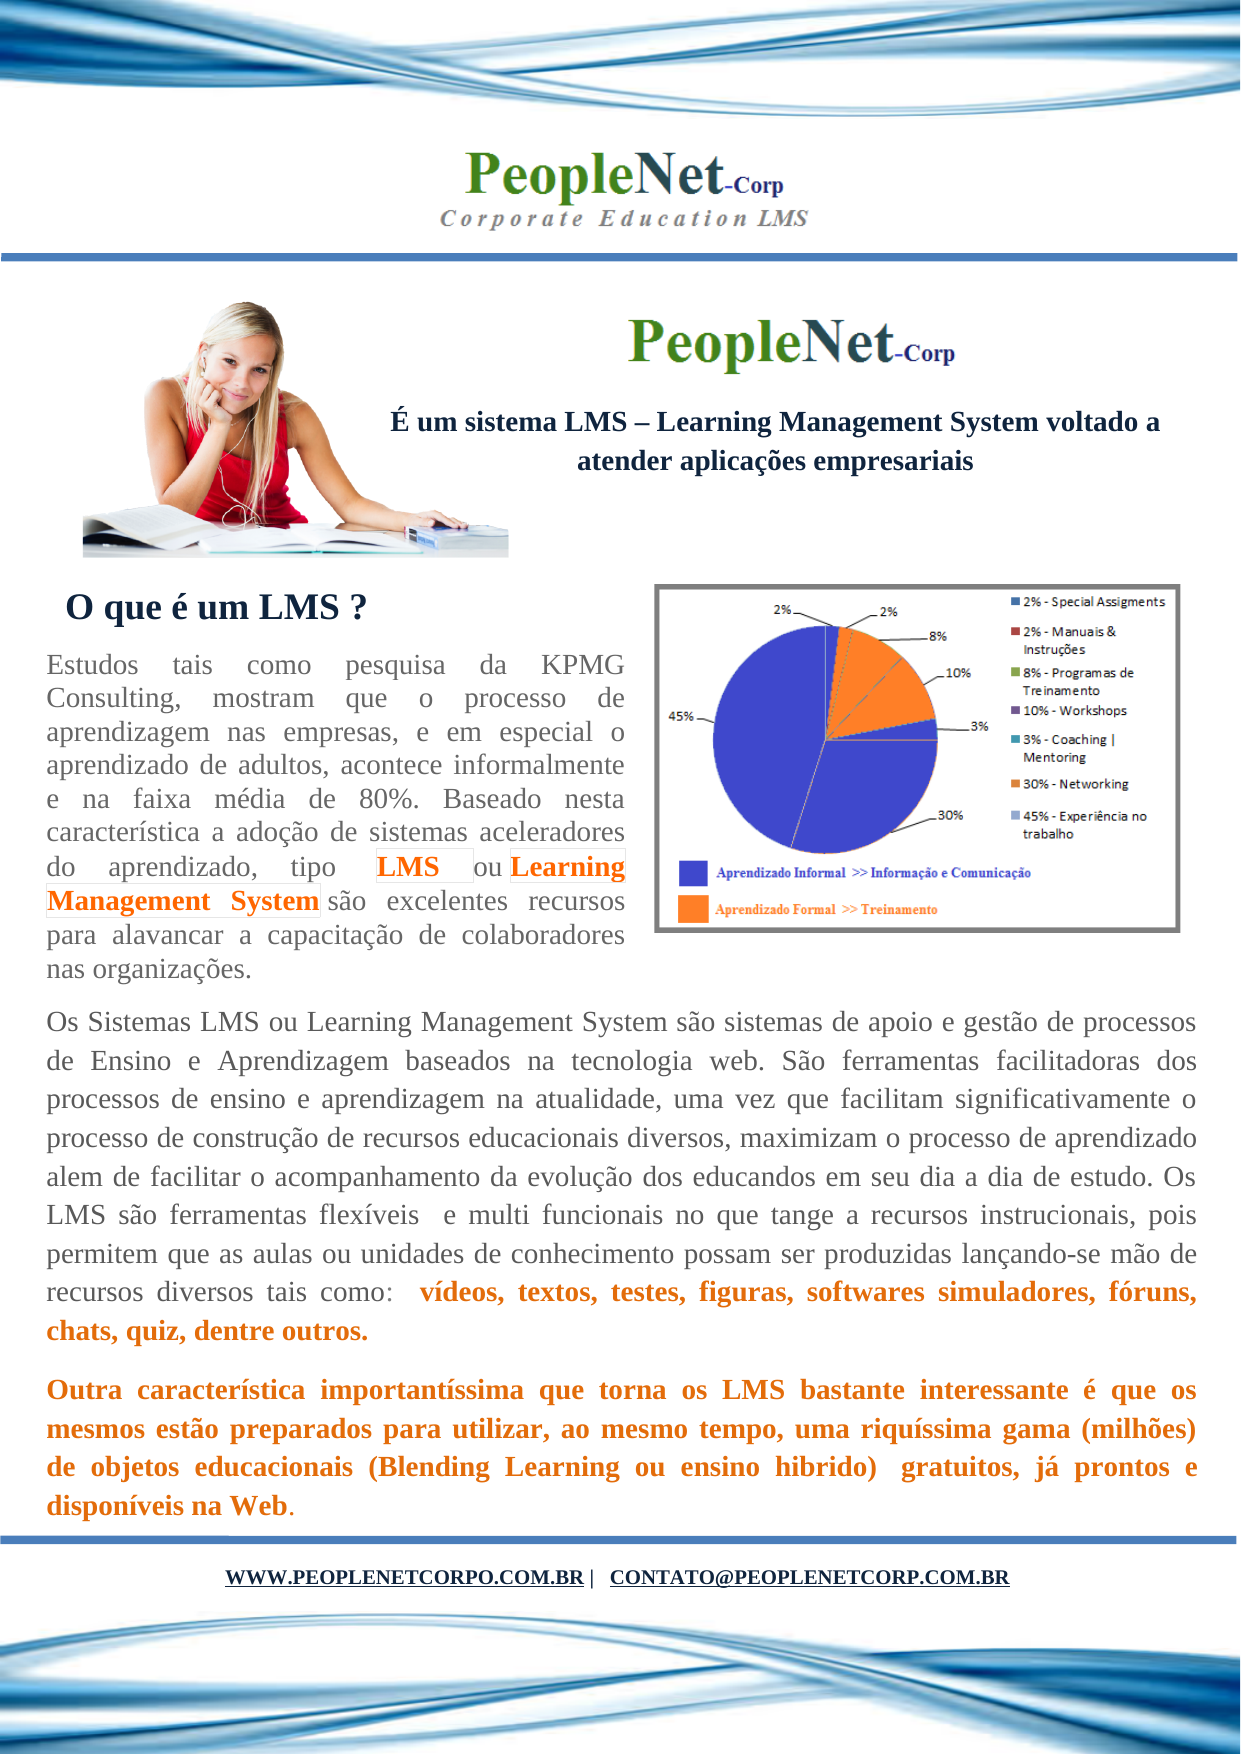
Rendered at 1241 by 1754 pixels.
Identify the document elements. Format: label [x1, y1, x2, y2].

picture [82, 273, 509, 558]
picture [0, 1611, 1241, 1754]
picture [428, 147, 812, 233]
picture [591, 313, 960, 380]
picture [0, 0, 1241, 119]
picture [654, 584, 1181, 933]
